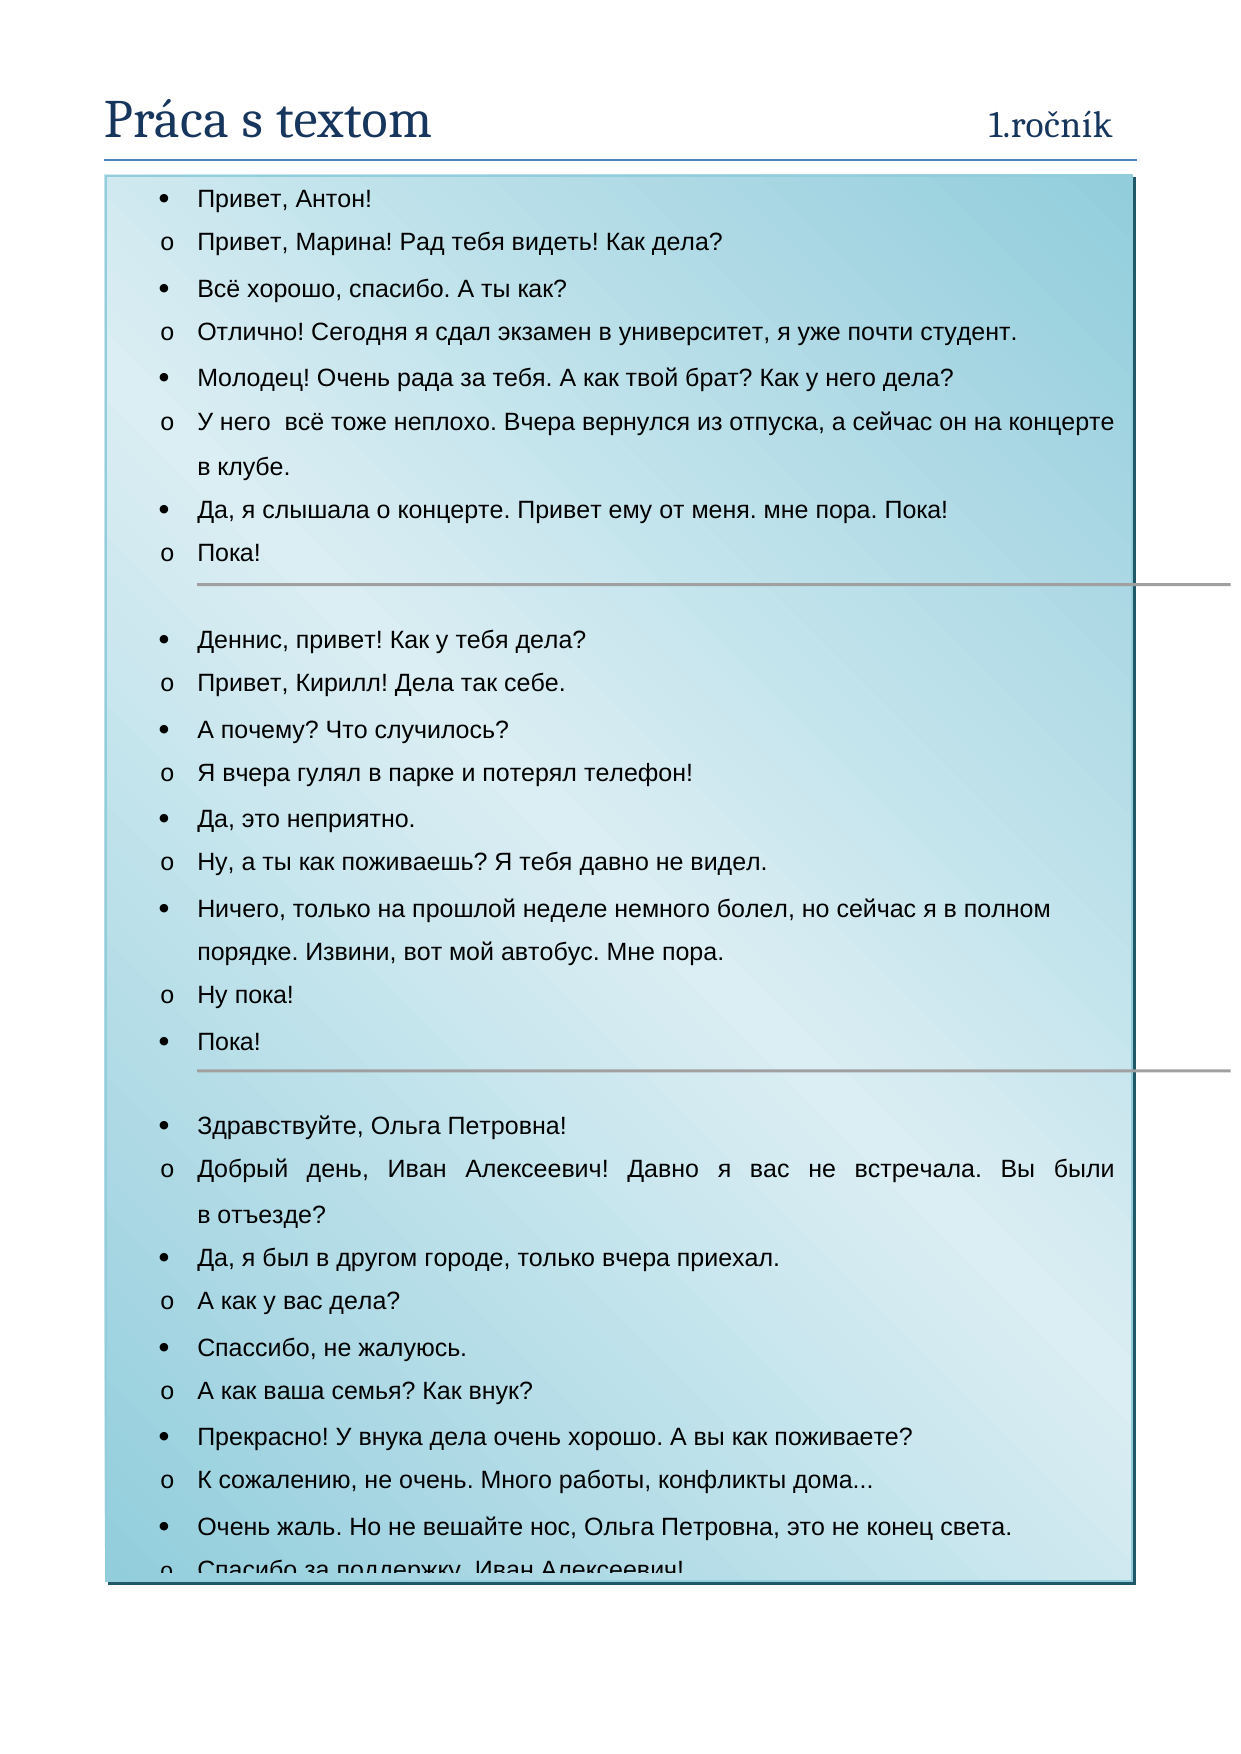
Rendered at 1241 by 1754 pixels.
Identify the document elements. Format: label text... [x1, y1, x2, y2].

title Práca s textom 1.ročník [103, 89, 1137, 161]
